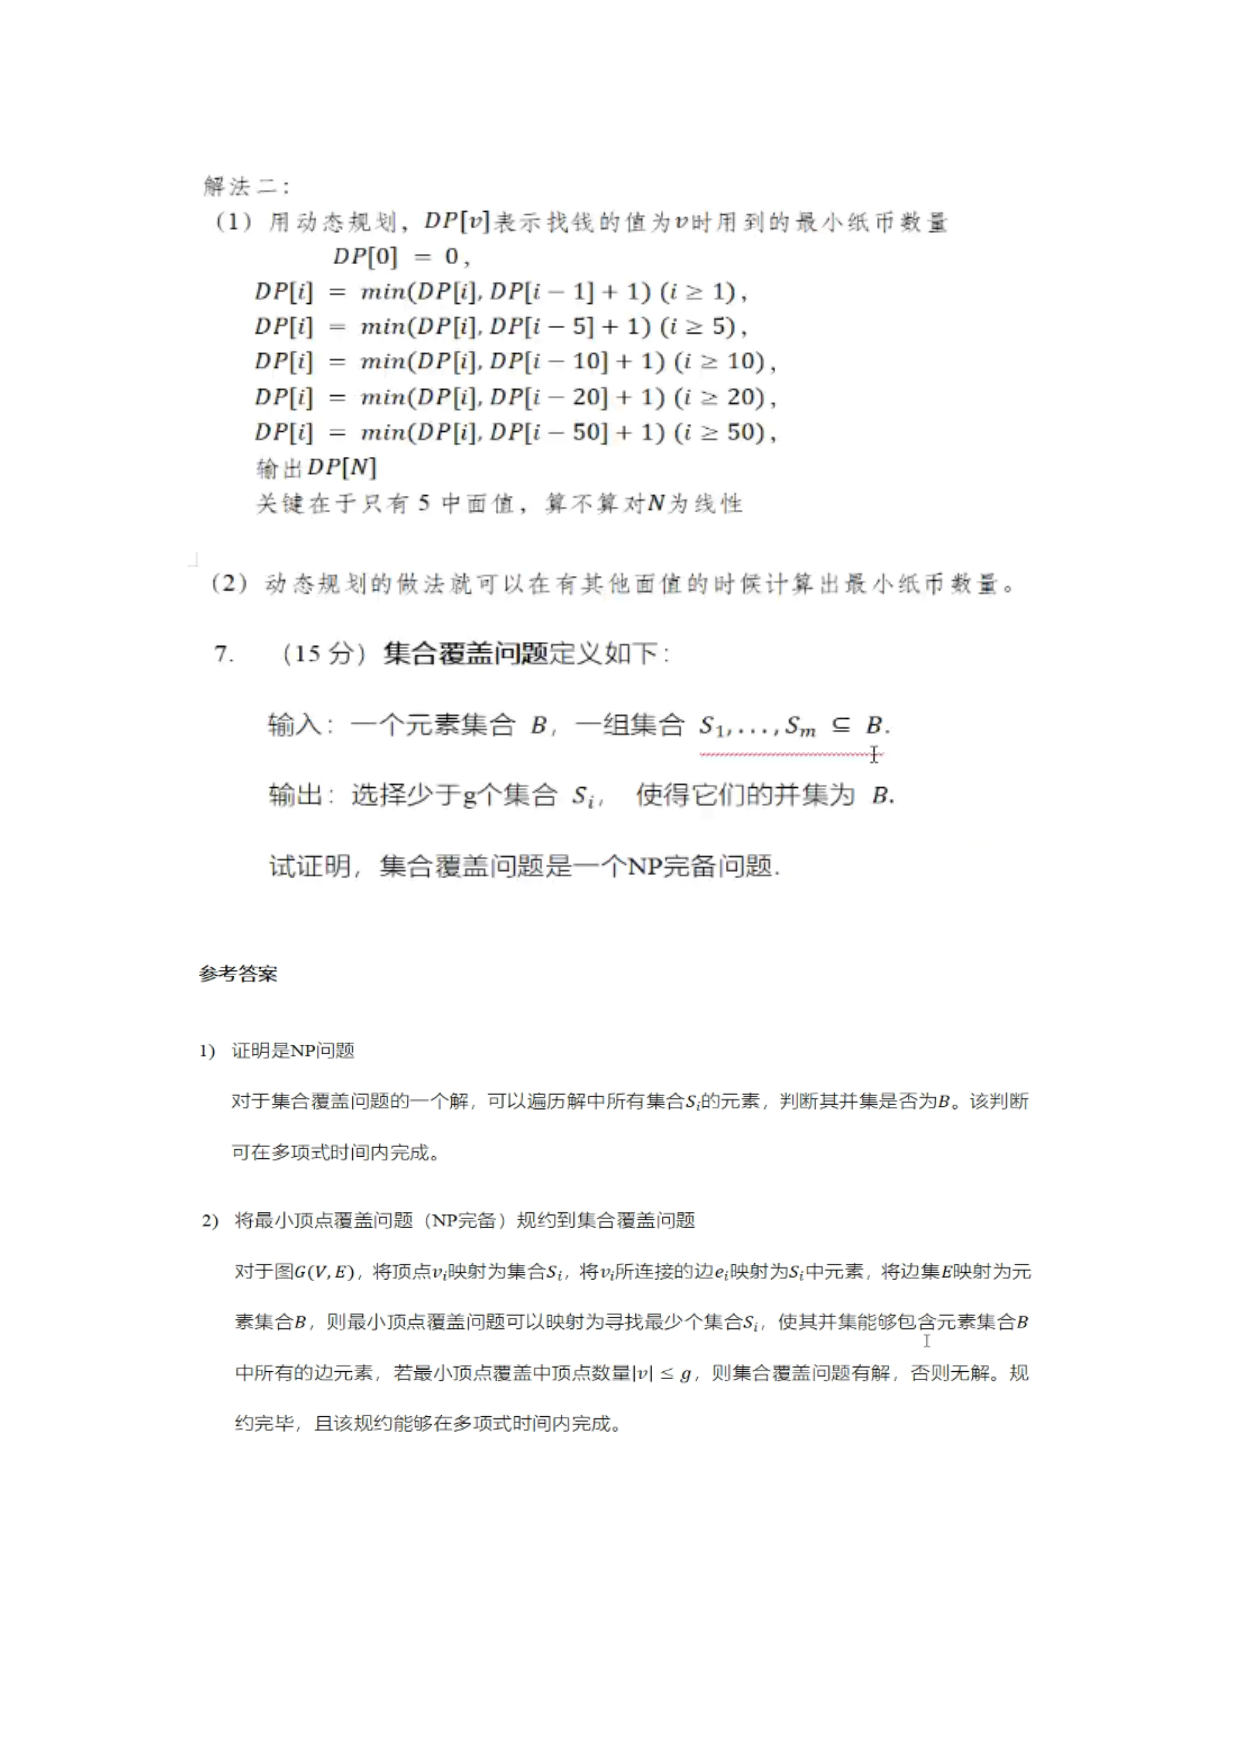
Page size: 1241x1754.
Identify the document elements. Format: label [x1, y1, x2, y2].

picture [187, 162, 1052, 534]
picture [187, 1202, 1053, 1451]
picture [187, 552, 1033, 612]
picture [187, 942, 1053, 1174]
picture [187, 617, 994, 911]
